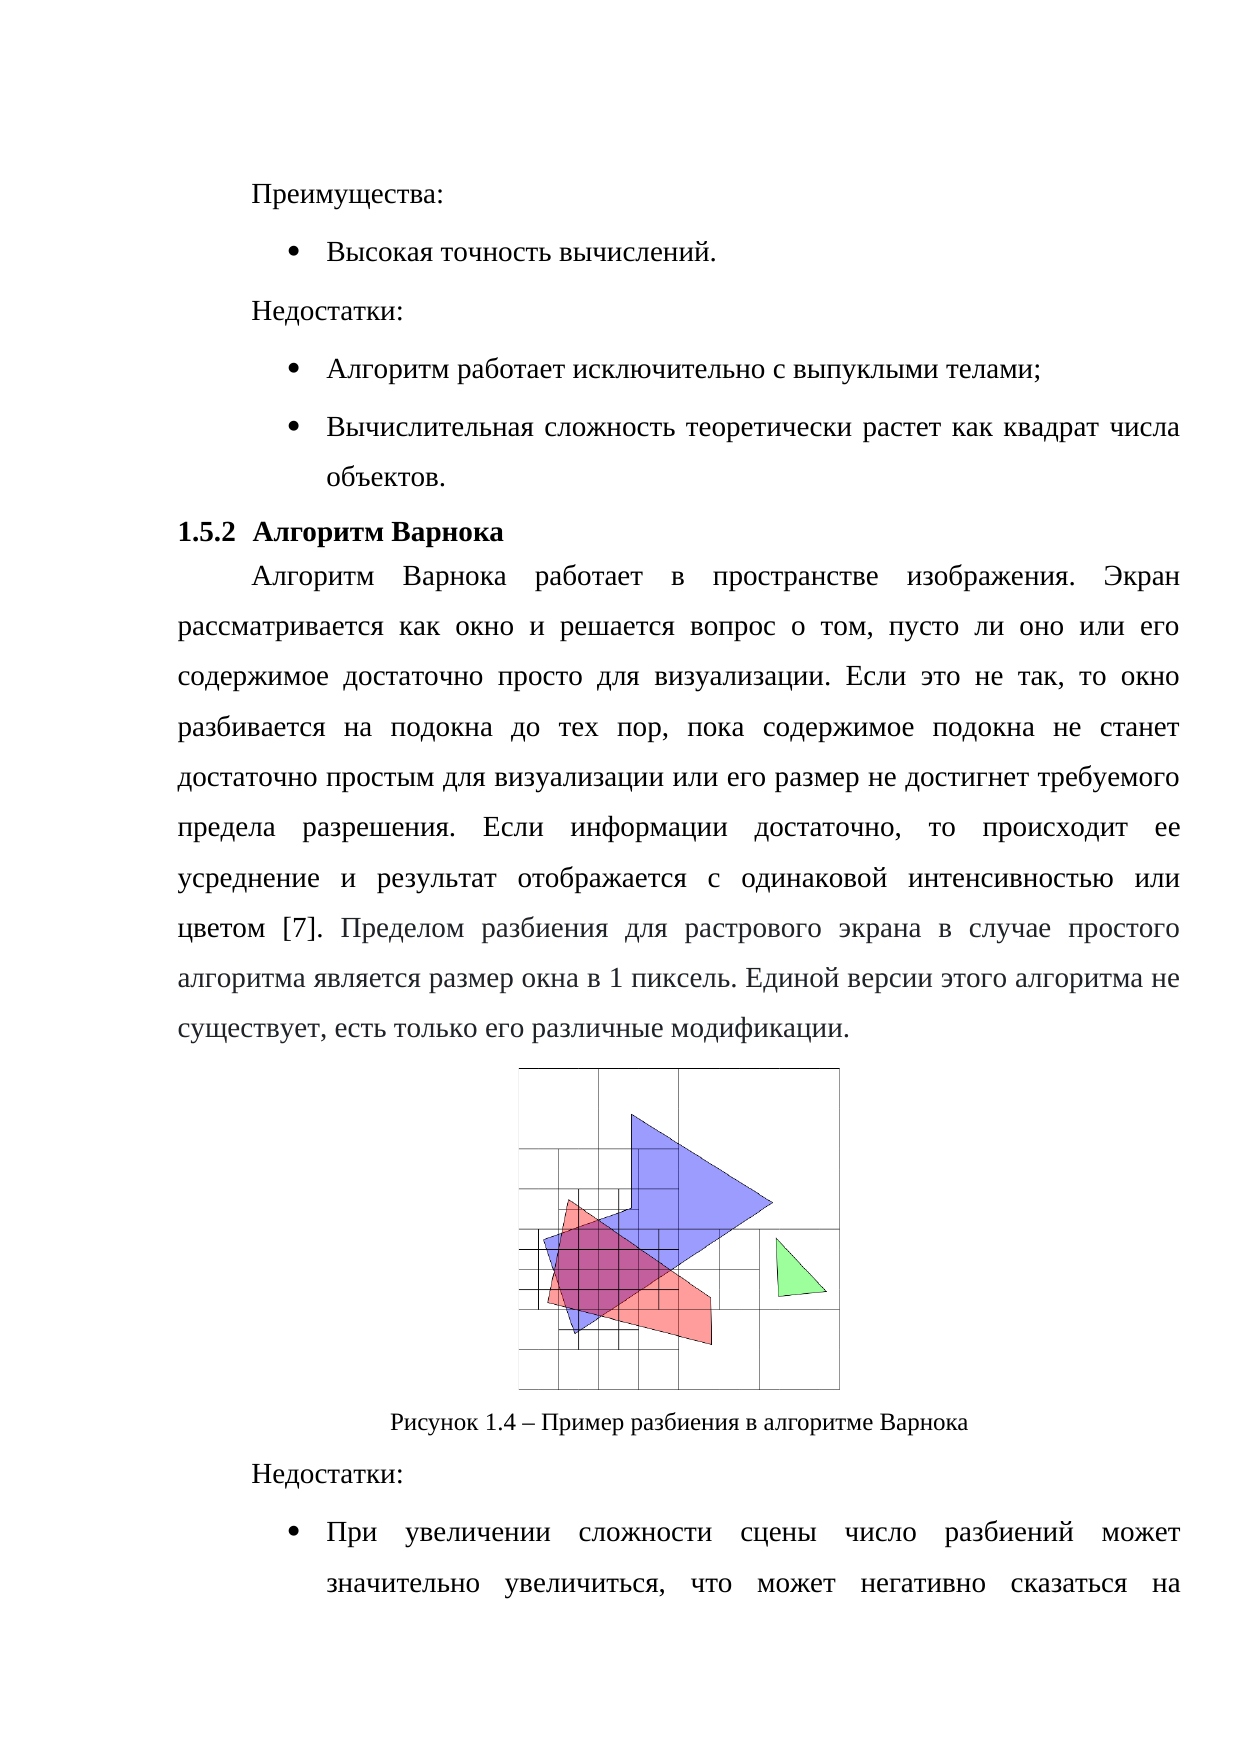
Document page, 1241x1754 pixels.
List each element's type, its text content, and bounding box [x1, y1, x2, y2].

list Алгоритм работает исключительно с выпуклыми телами; [288, 351, 1181, 384]
picture [518, 1068, 840, 1390]
text Алгоритм Варнока работает в пространстве изображения. Экран рассматривается как окно и решается вопрос о том, пусто ли оно или его содержимое достаточно просто для визуализации. Если это не так, то окно разбивается на подокна до тех пор, пока содержимое подокна не станет достаточно простым для визуализации или его размер не достигнет требуемого предела разрешения. Если информации достаточно, то происходит ее усреднение и результат отображается с одинаковой интенсивностью или цветом [7]. Пределом разбиения для растрового экрана в случае простого алгоритма является размер окна в 1 пиксель. Единой версии этого алгоритма не существует, есть только его различные модификации. [177, 994, 1181, 1044]
text Алгоритм Варнока работает в пространстве изображения. Экран рассматривается как окно и решается вопрос о том, пусто ли оно или его содержимое достаточно просто для визуализации. Если это не так, то окно разбивается на подокна до тех пор, пока содержимое подокна не станет достаточно простым для визуализации или его размер не достигнет требуемого предела разрешения. Если информации достаточно, то происходит ее усреднение и результат отображается с одинаковой интенсивностью или цветом [7]. Пределом разбиения для растрового экрана в случае простого алгоритма является размер окна в 1 пиксель. Единой версии этого алгоритма не существует, есть только его различные модификации. [177, 558, 1181, 960]
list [288, 1514, 1181, 1598]
text Недостатки: [177, 293, 1181, 326]
text Недостатки: [177, 1456, 1181, 1490]
subtitle Алгоритм Варнока [177, 514, 1181, 547]
text Преимущества: [177, 176, 1181, 210]
text Рисунок 1.4 – Пример разбиения в алгоритме Варнока [177, 1407, 1181, 1435]
list Высокая точность вычислений. [288, 234, 1181, 268]
list Вычислительная сложность теоретически растет как квадрат числа объектов. [288, 409, 1181, 493]
